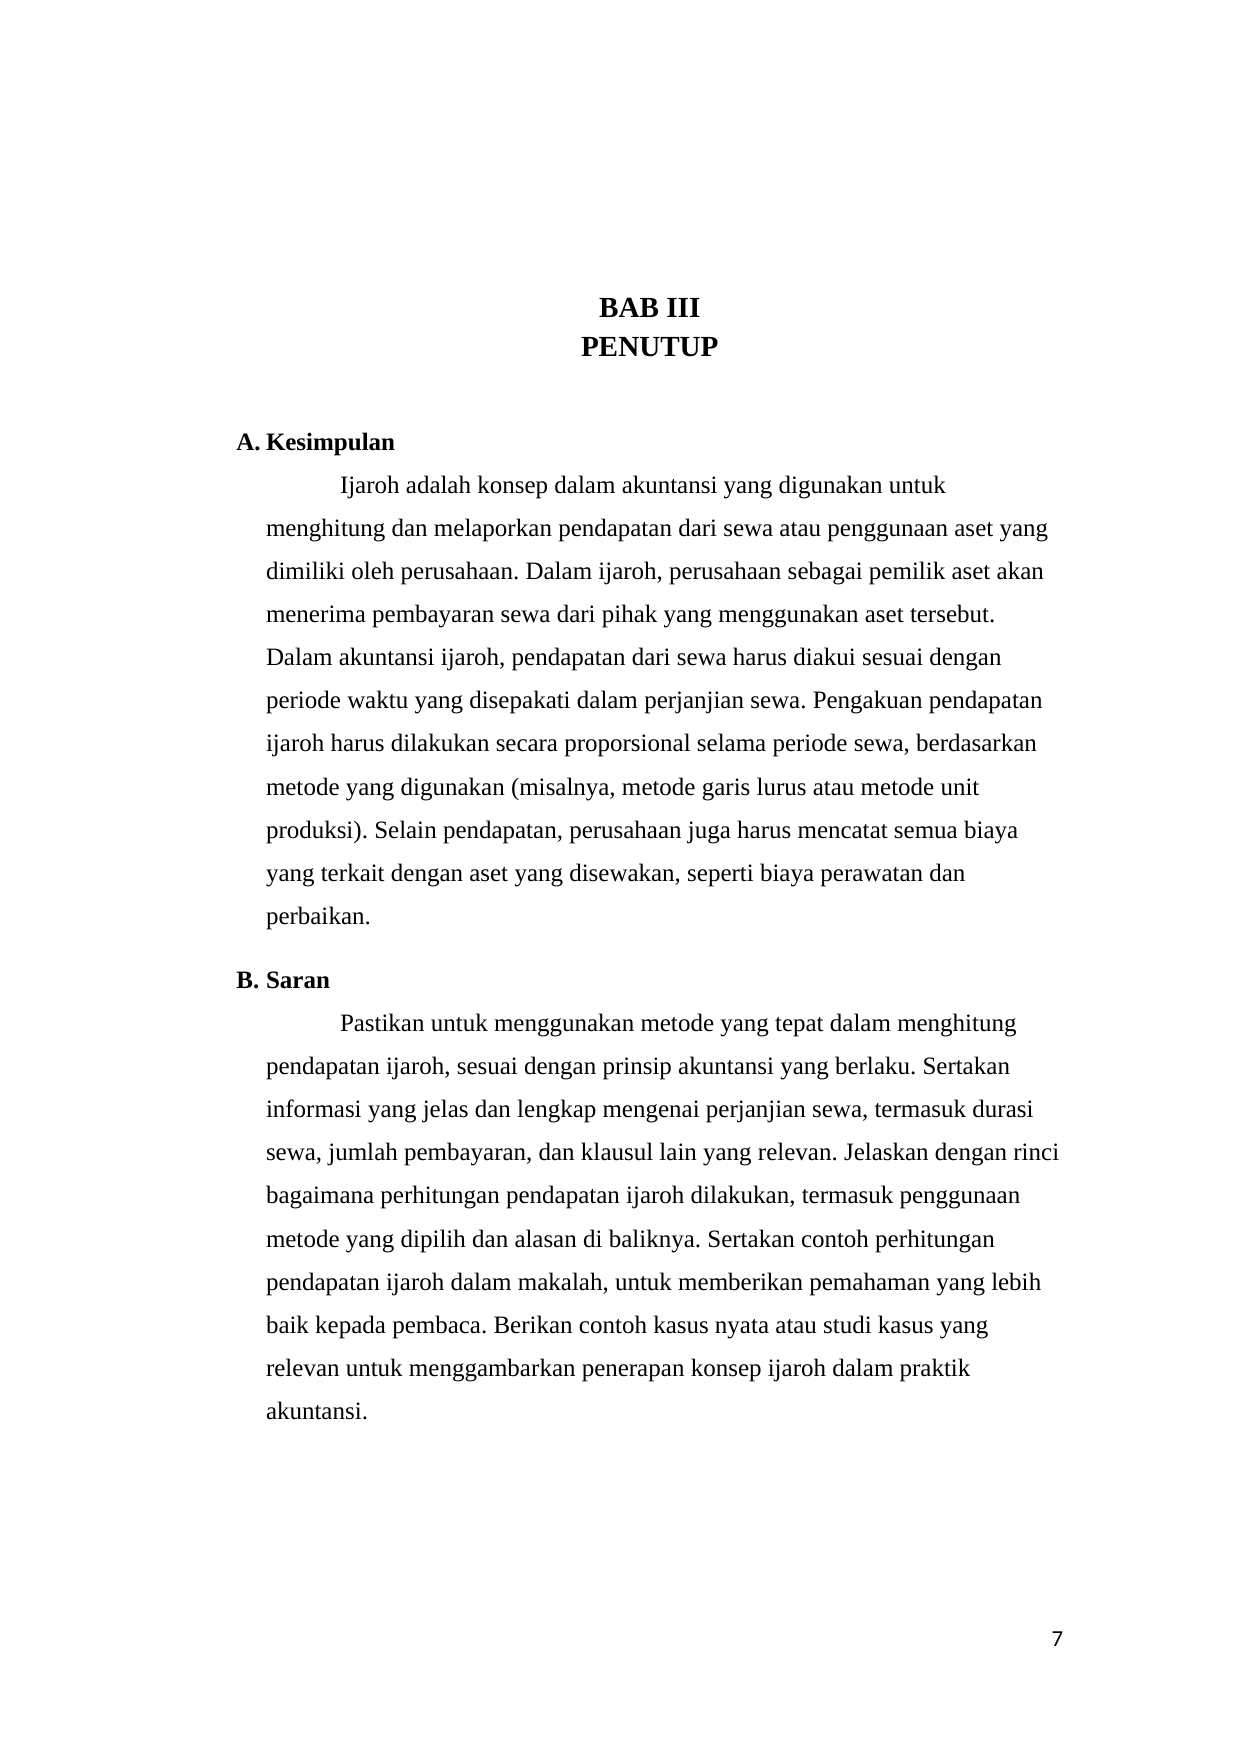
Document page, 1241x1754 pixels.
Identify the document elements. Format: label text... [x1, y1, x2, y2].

text Saran [236, 965, 1063, 994]
list Ijaroh adalah konsep dalam akuntansi yang digunakan untuk menghitung dan melaporkan pendapatan dari sewa atau penggunaan aset yang dimiliki oleh perusahaan. Dalam ijaroh, perusahaan sebagai pemilik aset akan menerima pembayaran sewa dari pihak yang menggunakan aset tersebut. Dalam akuntansi ijaroh, pendapatan dari sewa harus diakui sesuai dengan periode waktu yang disepakati dalam perjanjian sewa. Pengakuan pendapatan ijaroh harus dilakukan secara proporsional selama periode sewa, berdasarkan metode yang digunakan (misalnya, metode garis lurus atau metode unit produksi). Selain pendapatan, perusahaan juga harus mencatat semua biaya yang terkait dengan aset yang disewakan, seperti biaya perawatan dan perbaikan. [266, 470, 1063, 930]
list Pastikan untuk menggunakan metode yang tepat dalam menghitung pendapatan ijaroh, sesuai dengan prinsip akuntansi yang berlaku. Sertakan informasi yang jelas dan lengkap mengenai perjanjian sewa, termasuk durasi sewa, jumlah pembayaran, dan klausul lain yang relevan. Jelaskan dengan rinci bagaimana perhitungan pendapatan ijaroh dilakukan, termasuk penggunaan metode yang dipilih dan alasan di baliknya. Sertakan contoh perhitungan pendapatan ijaroh dalam makalah, untuk memberikan pemahaman yang lebih baik kepada pembaca. Berikan contoh kasus nyata atau studi kasus yang relevan untuk menggambarkan penerapan konsep ijaroh dalam praktik akuntansi. [266, 1008, 1063, 1425]
text BAB III PENUTUP [236, 290, 1063, 362]
text Kesimpulan [236, 427, 1063, 455]
